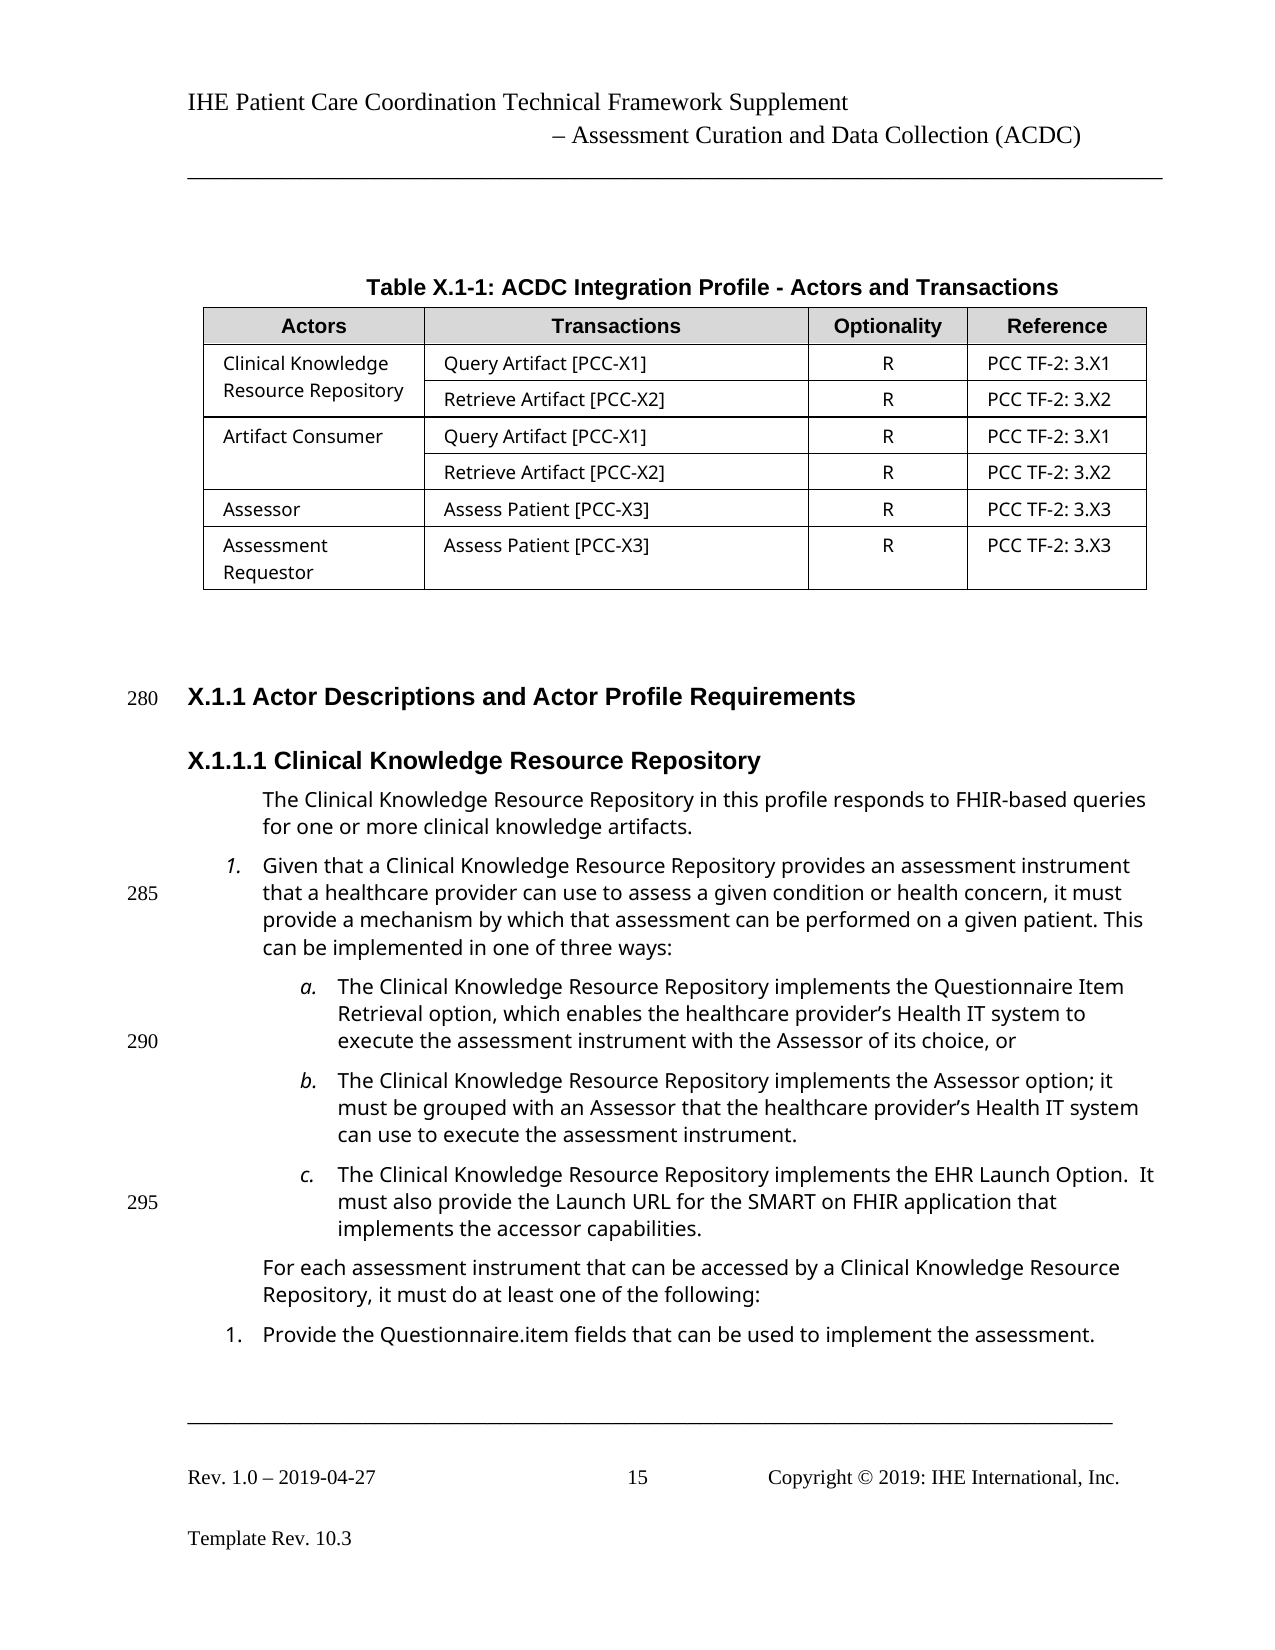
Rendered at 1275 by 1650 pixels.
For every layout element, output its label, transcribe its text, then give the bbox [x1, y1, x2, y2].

list The Clinical Knowledge Resource Repository implements the EHR Launch Option. It must also provide the Launch URL for the SMART on FHIR application that implements the accessor capabilities. [300, 1160, 1162, 1242]
list Given that a Clinical Knowledge Resource Repository provides an assessment instrument that a healthcare provider can use to assess a given condition or health concern, it must provide a mechanism by which that assessment can be performed on a given patient. This can be implemented in one of three ways: [225, 852, 1162, 960]
table_cell Query Artifact [PCC-X1] [425, 418, 808, 453]
table_cell Assessment Requestor [204, 527, 424, 589]
table_header Transactions [425, 308, 808, 343]
table_cell PCC TF-2: 3.X3 [968, 490, 1146, 526]
table_cell PCC TF-2: 3.X2 [968, 454, 1146, 489]
table_cell R [809, 418, 967, 453]
table_cell R [809, 381, 967, 416]
subtitle X.1.1.1 Clinical Knowledge Resource Repository [187, 746, 1162, 775]
text For each assessment instrument that can be accessed by a Clinical Knowledge Resource Repository, it must do at least one of the following: [262, 1254, 1162, 1308]
table_cell PCC TF-2: 3.X2 [968, 381, 1146, 416]
table_cell Query Artifact [PCC-X1] [425, 345, 808, 380]
table_cell Clinical Knowledge Resource Repository [204, 345, 424, 416]
table_cell PCC TF-2: 3.X1 [968, 418, 1146, 453]
table_header Optionality [809, 308, 967, 343]
table_cell Retrieve Artifact [PCC-X2] [425, 381, 808, 416]
table_cell Assess Patient [PCC-X3] [425, 490, 808, 526]
table_header Actors [204, 308, 424, 343]
table_cell R [809, 527, 967, 589]
table_cell Assess Patient [PCC-X3] [425, 527, 808, 589]
table_cell PCC TF-2: 3.X1 [968, 345, 1146, 380]
table_cell R [809, 454, 967, 489]
table_cell Assessor [204, 490, 424, 526]
text The Clinical Knowledge Resource Repository in this profile responds to FHIR-based queries for one or more clinical knowledge artifacts. [262, 785, 1162, 839]
title Table X.1-1: ACDC Integration Profile - Actors and Transactions [262, 274, 1162, 301]
table_cell Retrieve Artifact [PCC-X2] [425, 454, 808, 489]
list The Clinical Knowledge Resource Repository implements the Questionnaire Item Retrieval option, which enables the healthcare provider’s Health IT system to execute the assessment instrument with the Assessor of its choice, or [300, 973, 1162, 1054]
subtitle X.1.1 Actor Descriptions and Actor Profile Requirements [187, 682, 1162, 711]
table_cell Artifact Consumer [204, 418, 424, 489]
table_header Reference [968, 308, 1146, 343]
table_cell R [809, 345, 967, 380]
list The Clinical Knowledge Resource Repository implements the Assessor option; it must be grouped with an Assessor that the healthcare provider’s Health IT system can use to execute the assessment instrument. [300, 1067, 1162, 1148]
table_cell R [809, 490, 967, 526]
table_cell PCC TF-2: 3.X3 [968, 527, 1146, 589]
list Provide the Questionnaire.item fields that can be used to implement the assessment. [225, 1321, 1162, 1348]
